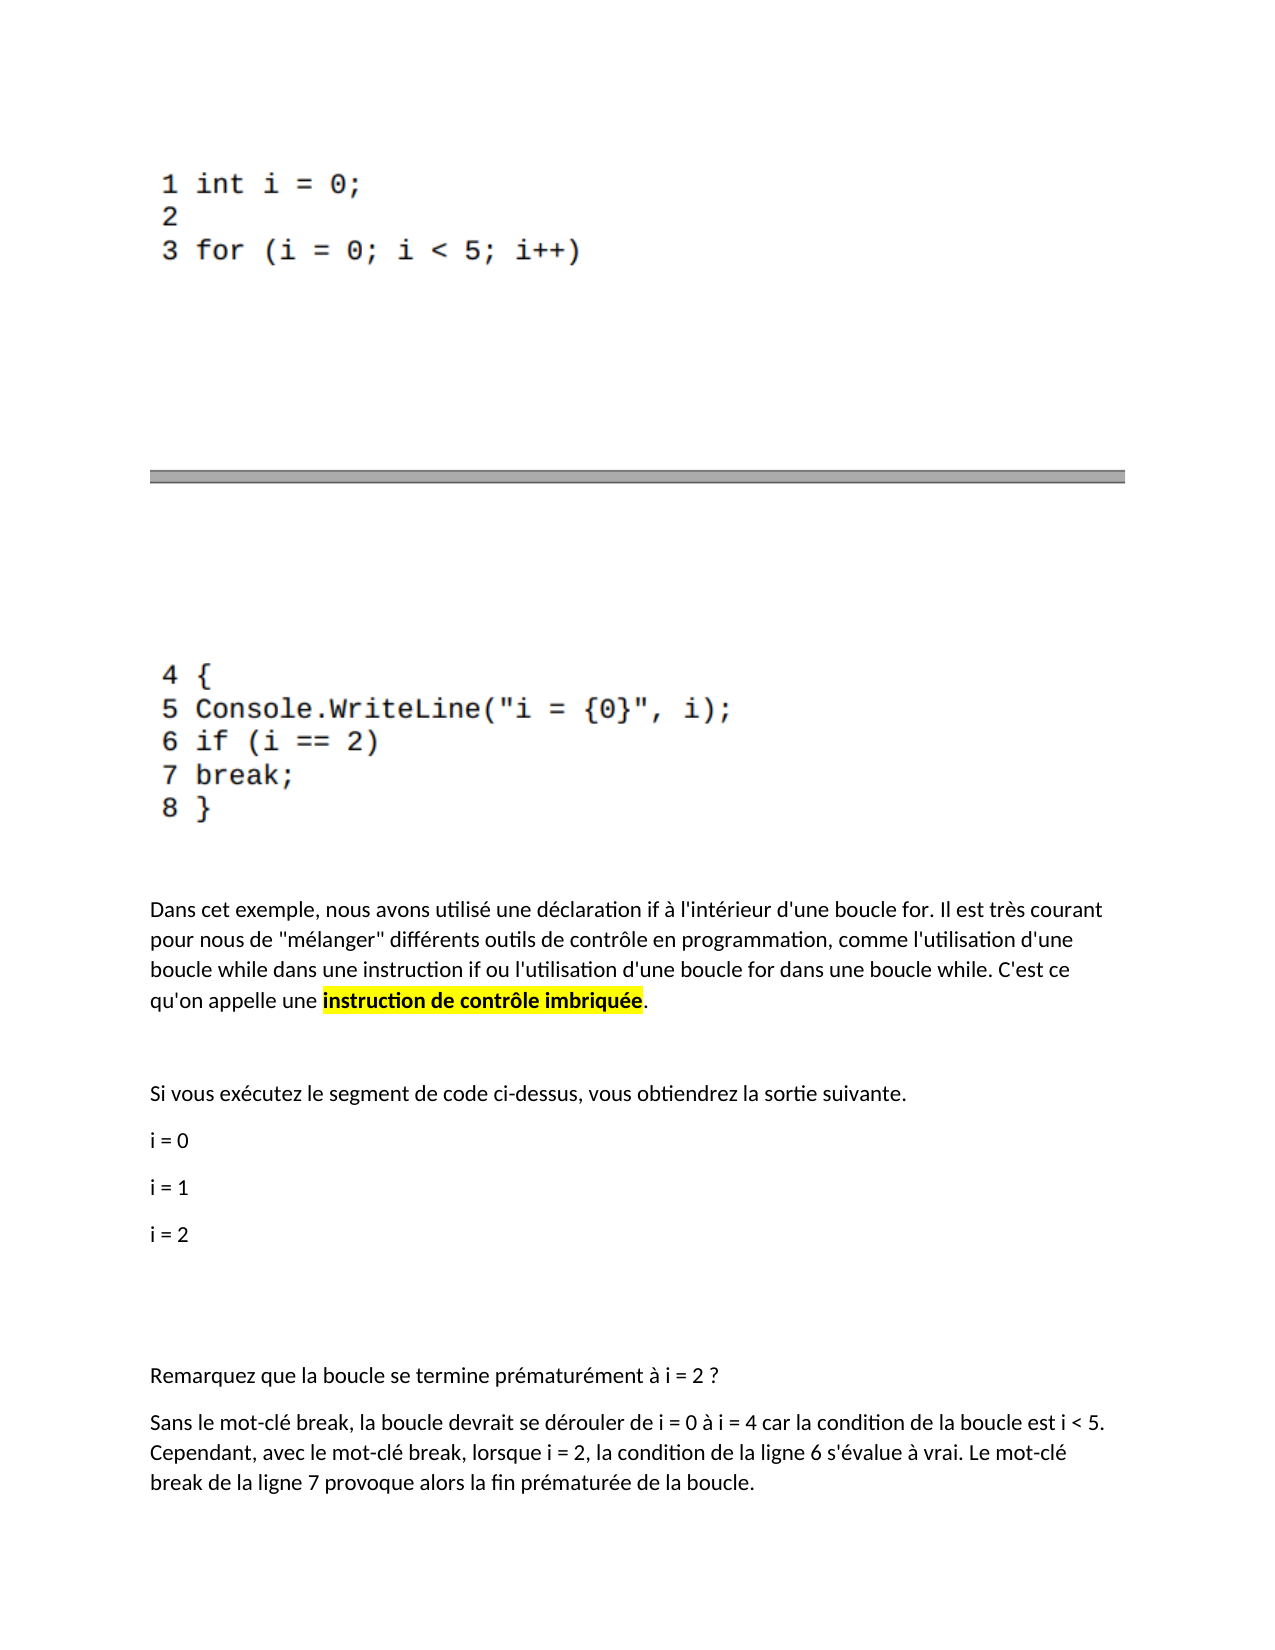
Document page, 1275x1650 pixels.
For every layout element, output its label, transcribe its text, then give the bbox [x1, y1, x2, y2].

text Sans le mot-clé break, la boucle devrait se dérouler de i = 0 à i = 4 car la condition de la boucle est i < 5. Cependant, avec le mot-clé break, lorsque i = 2, la condition de la ligne 6 s'évalue à vrai. Le mot-clé break de la ligne 7 provoque alors la fin prématurée de la boucle. [150, 1408, 1125, 1496]
text i = 1 [150, 1173, 1125, 1201]
text Remarquez que la boucle se termine prématurément à i = 2 ? [150, 1361, 1125, 1389]
text Si vous exécutez le segment de code ci-dessus, vous obtiendrez la sortie suivante. [150, 1079, 1125, 1107]
text i = 0 [150, 1126, 1125, 1154]
text i = 2 [150, 1220, 1125, 1248]
picture [150, 150, 1125, 830]
text Dans cet exemple, nous avons utilisé une déclaration if à l'intérieur d'une boucle for. Il est très courant pour nous de "mélanger" différents outils de contrôle en programmation, comme l'utilisation d'une boucle while dans une instruction if ou l'utilisation d'une boucle for dans une boucle while. C'est ce qu'on appelle une instruction de contrôle imbriquée. [150, 895, 1125, 1014]
